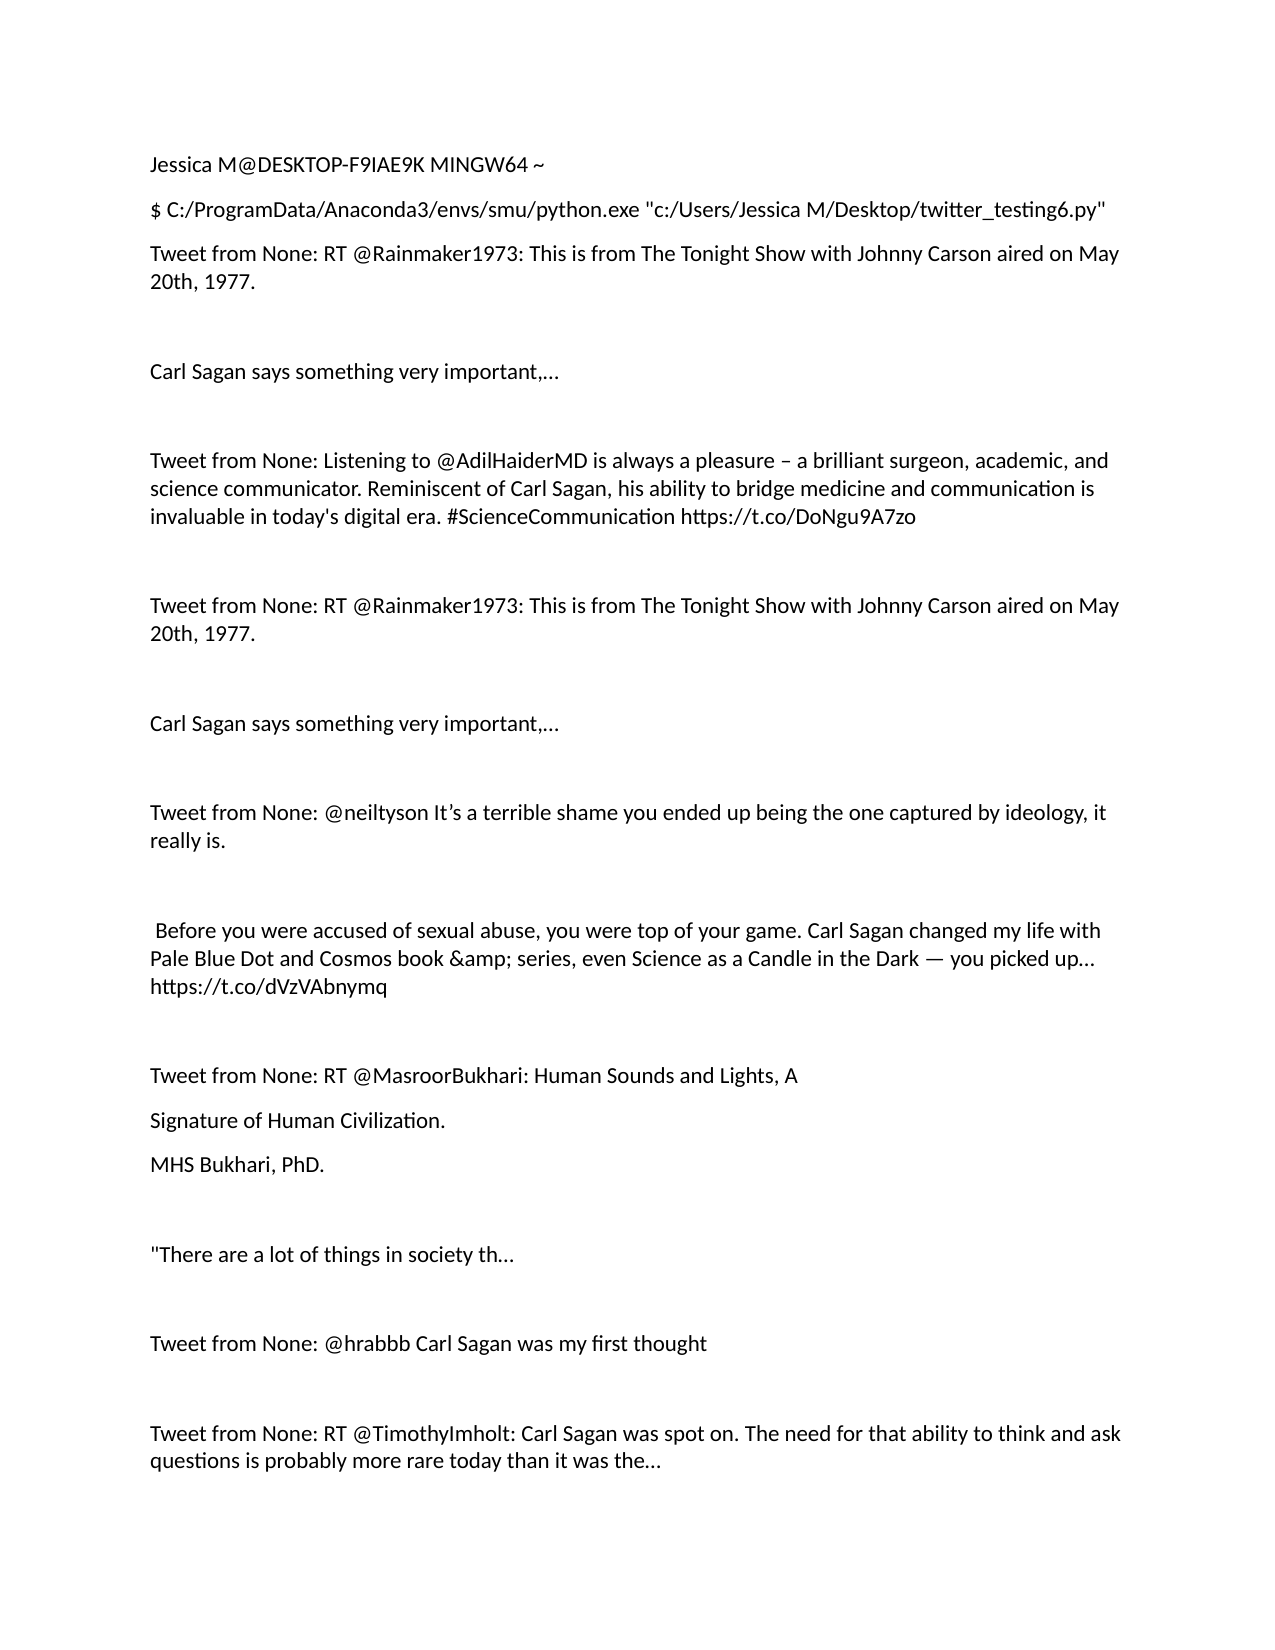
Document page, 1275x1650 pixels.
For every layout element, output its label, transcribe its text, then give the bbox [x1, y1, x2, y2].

text Tweet from None: RT @Rainmaker1973: This is from The Tonight Show with Johnny Carson aired on May 20th, 1977. [150, 592, 1125, 648]
text Tweet from None: Listening to @AdilHaiderMD is always a pleasure – a brilliant surgeon, academic, and science communicator. Reminiscent of Carl Sagan, his ability to bridge medicine and communication is invaluable in today's digital era. #ScienceCommunication https://t.co/DoNgu9A7zo [150, 446, 1125, 530]
text Tweet from None: @hrabbb Carl Sagan was my first thought [150, 1329, 1125, 1357]
text $ C:/ProgramData/Anaconda3/envs/smu/python.exe "c:/Users/Jessica M/Desktop/twitter_testing6.py" [150, 195, 1125, 223]
text "There are a lot of things in society th… [150, 1240, 1125, 1268]
text Tweet from None: RT @Rainmaker1973: This is from The Tonight Show with Johnny Carson aired on May 20th, 1977. [150, 239, 1125, 295]
text Tweet from None: @neiltyson It’s a terrible shame you ended up being the one captured by ideology, it really is. [150, 798, 1125, 854]
text MHS Bukhari, PhD. [150, 1151, 1125, 1178]
text Before you were accused of sexual abuse, you were top of your game. Carl Sagan changed my life with Pale Blue Dot and Cosmos book &amp; series, even Science as a Candle in the Dark — you picked up… https://t.co/dVzVAbnymq [150, 916, 1125, 1000]
text Carl Sagan says something very important,… [150, 357, 1125, 385]
text Tweet from None: RT @MasroorBukhari: Human Sounds and Lights, A [150, 1061, 1125, 1089]
text Jessica M@DESKTOP-F9IAE9K MINGW64 ~ [150, 150, 1125, 178]
text Signature of Human Civilization. [150, 1106, 1125, 1134]
text Tweet from None: RT @TimothyImholt: Carl Sagan was spot on. The need for that ability to think and ask questions is probably more rare today than it was the… [150, 1419, 1125, 1475]
text Carl Sagan says something very important,… [150, 709, 1125, 737]
